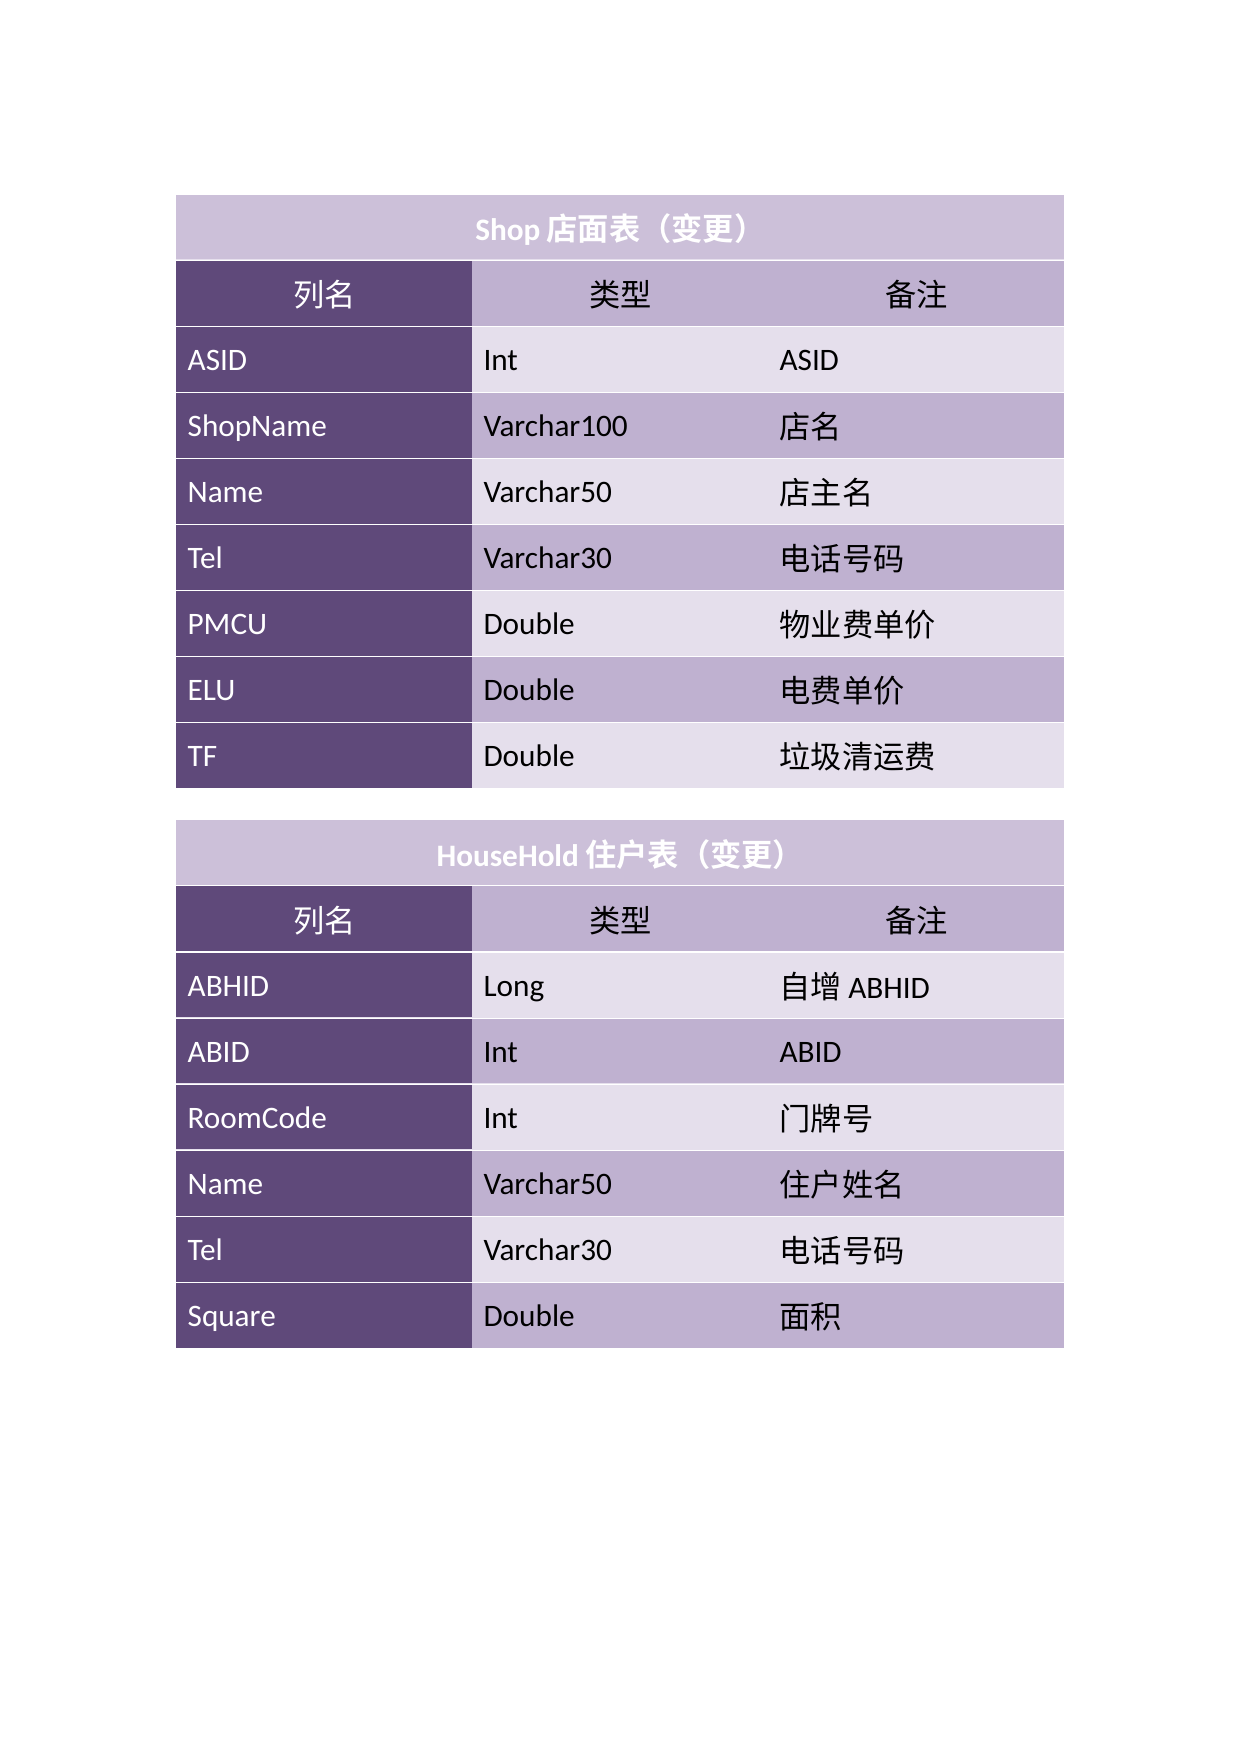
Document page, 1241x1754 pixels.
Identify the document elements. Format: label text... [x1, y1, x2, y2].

table_cell Name [176, 1151, 472, 1216]
table_cell 住户姓名 [768, 1151, 1064, 1216]
table_cell ABID [176, 1019, 472, 1083]
table_cell Double [472, 1283, 768, 1348]
table_cell Square [176, 1283, 472, 1348]
table_cell Varchar30 [472, 1217, 768, 1282]
table_cell 列名 [176, 261, 472, 326]
table_cell Varchar50 [472, 1151, 768, 1216]
table_cell Long [472, 953, 768, 1017]
table_cell 店名 [768, 393, 1064, 458]
table_cell ABID [768, 1019, 1064, 1083]
table_cell 电话号码 [768, 525, 1064, 590]
table_header Shop店面表（变更） [176, 195, 1064, 259]
table_cell TF [176, 723, 472, 788]
table_cell Tel [176, 1217, 472, 1282]
table_cell Double [472, 657, 768, 722]
table_cell ASID [176, 327, 472, 392]
table_cell 门牌号 [768, 1085, 1064, 1149]
table_cell 电费单价 [768, 657, 1064, 722]
table_cell 备注 [768, 886, 1064, 951]
table_cell 自增ABHID [768, 953, 1064, 1017]
table_cell ELU [176, 657, 472, 722]
table_cell ShopName [176, 393, 472, 458]
table_cell Varchar30 [472, 525, 768, 590]
table_cell 列名 [176, 886, 472, 951]
table_cell 垃圾清运费 [768, 723, 1064, 788]
table_cell Name [176, 459, 472, 524]
table_cell ASID [768, 327, 1064, 392]
table_cell 类型 [472, 886, 768, 951]
table_cell ABHID [176, 953, 472, 1017]
table_cell 面积 [768, 1283, 1064, 1348]
table_cell RoomCode [176, 1085, 472, 1149]
table_cell Varchar50 [472, 459, 768, 524]
table_cell Int [472, 1019, 768, 1083]
table_cell Double [472, 591, 768, 656]
table_cell Int [472, 327, 768, 392]
table_cell Tel [176, 525, 472, 590]
table_cell 类型 [472, 261, 768, 326]
table_cell 物业费单价 [768, 591, 1064, 656]
table_header HouseHold住户表（变更） [176, 820, 1064, 885]
table_cell Int [472, 1085, 768, 1149]
table_cell 备注 [768, 261, 1064, 326]
table_cell 店主名 [768, 459, 1064, 524]
table_cell Double [472, 723, 768, 788]
table_cell 电话号码 [768, 1217, 1064, 1282]
table_cell Varchar100 [472, 393, 768, 458]
table_cell PMCU [176, 591, 472, 656]
